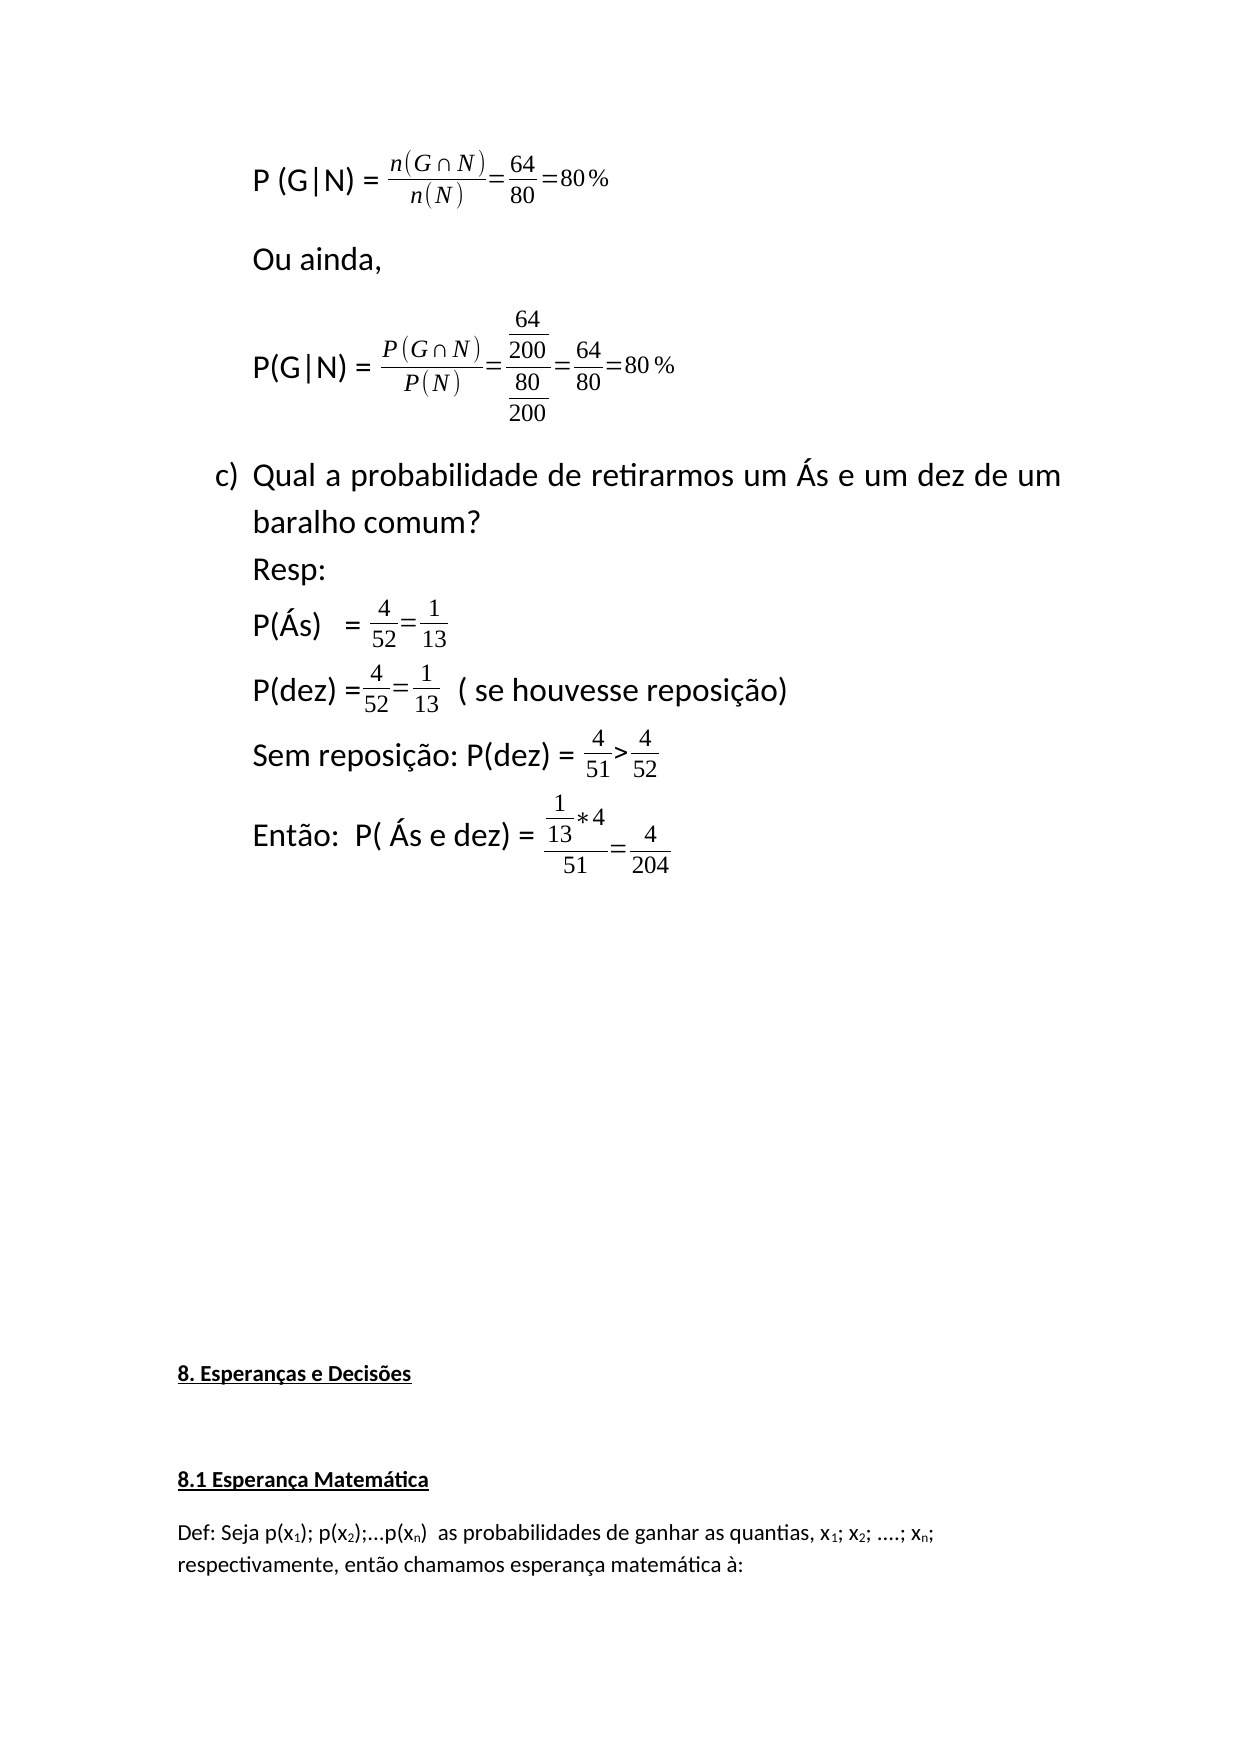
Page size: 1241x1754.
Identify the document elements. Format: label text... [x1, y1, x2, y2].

text Ou ainda, [252, 238, 1063, 279]
list P(Ás) = [252, 594, 1063, 653]
list Então: P( Ás e dez) = [252, 789, 1063, 880]
text 8.1 Esperança Matemática [177, 1465, 1063, 1493]
list Qual a probabilidade de retirarmos um Ás e um dez de um baralho comum? [215, 454, 1063, 542]
text P (G|N) = [252, 148, 1063, 211]
text Def: Seja p(x1); p(x2);...p(xn) as probabilidades de ganhar as quantias, x1; x2; ....; xn; respectivamente, então chamamos esperança matemática à: [177, 1518, 1063, 1578]
list P(dez) = ( se houvesse reposição) [252, 659, 1063, 718]
list Sem reposição: P(dez) = [252, 724, 1063, 783]
list Resp: [252, 548, 1063, 588]
text 8. Esperanças e Decisões [177, 1359, 1063, 1387]
text P(G|N) = [252, 306, 1063, 427]
